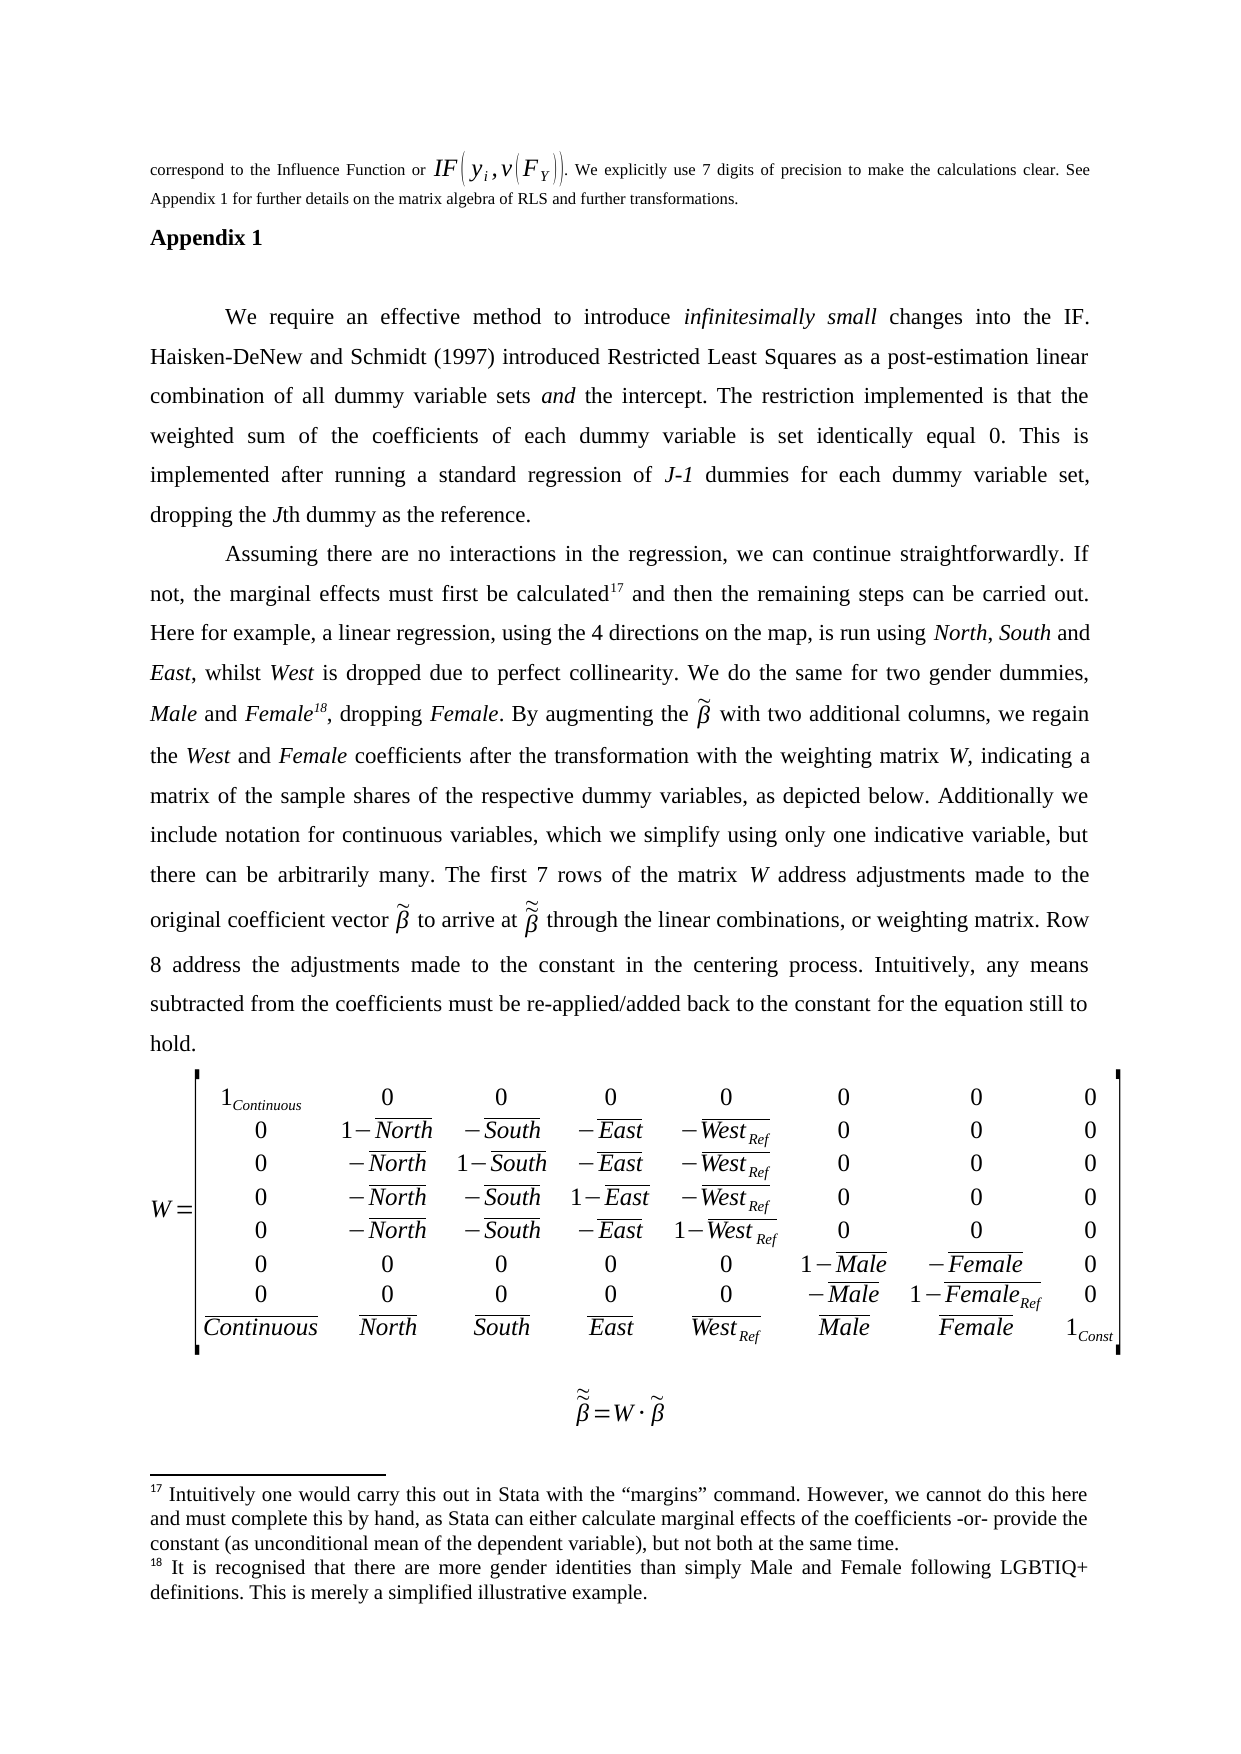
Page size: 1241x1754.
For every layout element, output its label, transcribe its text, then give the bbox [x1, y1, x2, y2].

text Appendix 1 [150, 224, 1090, 251]
text Assuming there are no interactions in the regression, we can continue straightforwardly. If not, the marginal effects must first be calculated and then the remaining steps can be carried out. Here for example, a linear regression, using the 4 directions on the map, is run using North, South and East, whilst West is dropped due to perfect collinearity. We do the same for two gender dummies, Male and Female, dropping Female. By augmenting the with two additional columns, we regain the West and Female coefficients after the transformation with the weighting matrix W, indicating a matrix of the sample shares of the respective dummy variables, as depicted below. Additionally we include notation for continuous variables, which we simplify using only one indicative variable, but there can be arbitrarily many. The first 7 rows of the matrix W address adjustments made to the original coefficient vector to arrive at through the linear combinations, or weighting matrix. Row 8 address the adjustments made to the constant in the centering process. Intuitively, any means subtracted from the coefficients must be re-applied/added back to the constant for the equation still to hold. [150, 540, 1090, 1056]
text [150, 150, 1090, 208]
text We require an effective method to introduce infinitesimally small changes into the IF. Haisken-DeNew and Schmidt (1997) introduced Restricted Least Squares as a post-estimation linear combination of all dummy variable sets and the intercept. The restriction implemented is that the weighted sum of the coefficients of each dummy variable is set identically equal 0. This is implemented after running a standard regression of J-1 dummies for each dummy variable set, dropping the Jth dummy as the reference. [150, 303, 1090, 527]
